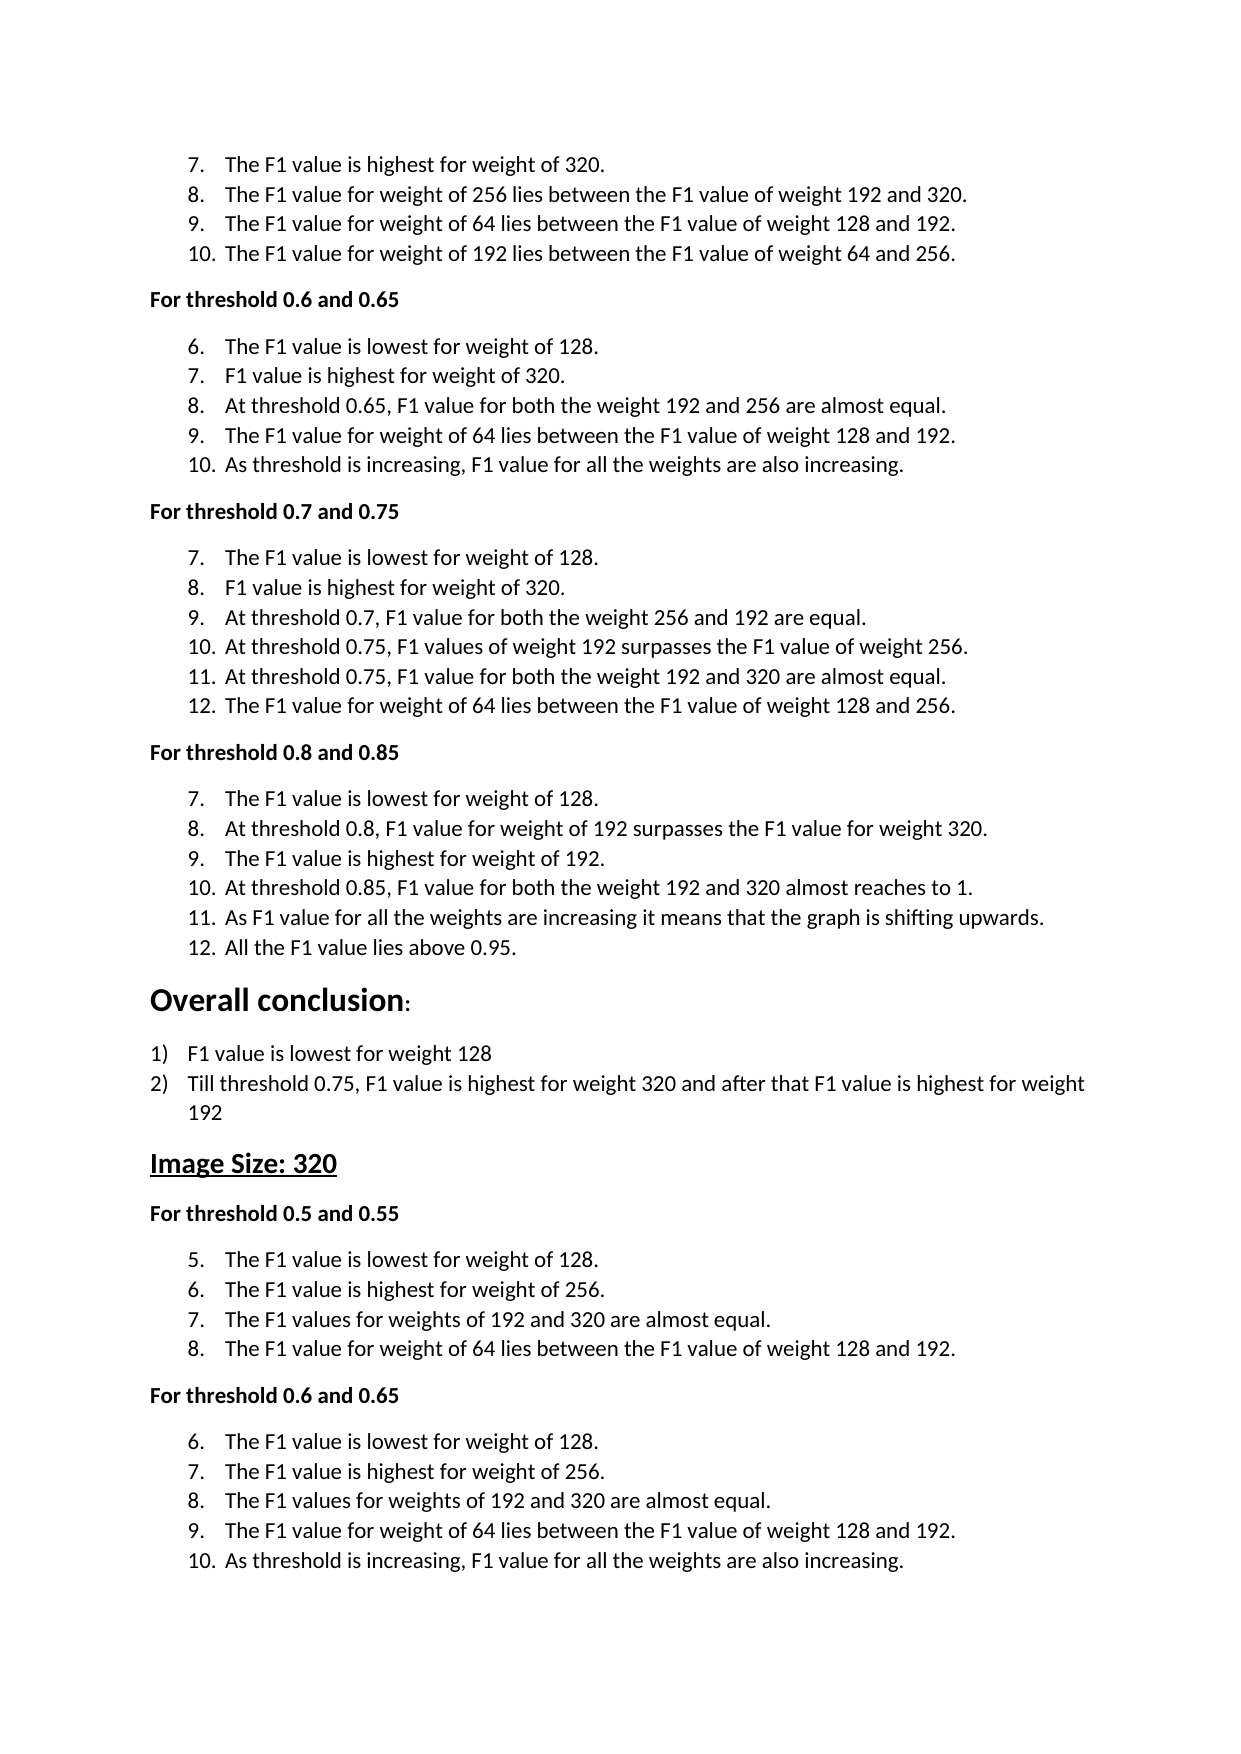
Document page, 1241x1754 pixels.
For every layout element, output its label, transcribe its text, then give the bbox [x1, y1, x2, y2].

list The F1 value is lowest for weight of 128. [187, 784, 1090, 812]
text For threshold 0.6 and 0.65 [150, 1381, 1090, 1409]
list The F1 values for weights of 192 and 320 are almost equal. [187, 1305, 1090, 1333]
list As F1 value for all the weights are increasing it means that the graph is shifting upwards. [187, 903, 1090, 931]
list At threshold 0.65, F1 value for both the weight 192 and 256 are almost equal. [187, 391, 1090, 419]
list The F1 value is lowest for weight of 128. [187, 543, 1090, 571]
text For threshold 0.5 and 0.55 [150, 1199, 1090, 1227]
list The F1 value for weight of 64 lies between the F1 value of weight 128 and 192. [187, 1334, 1090, 1362]
list The F1 value is highest for weight of 256. [187, 1457, 1090, 1485]
list At threshold 0.8, F1 value for weight of 192 surpasses the F1 value for weight 320. [187, 814, 1090, 842]
list The F1 value for weight of 64 lies between the F1 value of weight 128 and 192. [187, 209, 1090, 237]
list Till threshold 0.75, F1 value is highest for weight 320 and after that F1 value is highest for weight 192 [150, 1069, 1090, 1126]
list F1 value is lowest for weight 128 [150, 1039, 1090, 1067]
list F1 value is highest for weight of 320. [187, 573, 1090, 601]
list The F1 value is lowest for weight of 128. [187, 1245, 1090, 1273]
list As threshold is increasing, F1 value for all the weights are also increasing. [187, 1546, 1090, 1574]
text For threshold 0.8 and 0.85 [150, 738, 1090, 766]
list At threshold 0.85, F1 value for both the weight 192 and 320 almost reaches to 1. [187, 873, 1090, 901]
list At threshold 0.7, F1 value for both the weight 256 and 192 are equal. [187, 603, 1090, 631]
list The F1 value for weight of 64 lies between the F1 value of weight 128 and 192. [187, 421, 1090, 449]
list The F1 value for weight of 64 lies between the F1 value of weight 128 and 256. [187, 692, 1090, 720]
list The F1 value is highest for weight of 192. [187, 844, 1090, 872]
list As threshold is increasing, F1 value for all the weights are also increasing. [187, 451, 1090, 478]
list The F1 value for weight of 64 lies between the F1 value of weight 128 and 192. [187, 1516, 1090, 1544]
text For threshold 0.7 and 0.75 [150, 497, 1090, 525]
list The F1 value is highest for weight of 256. [187, 1275, 1090, 1303]
list The F1 value is highest for weight of 320. [187, 150, 1090, 178]
text Overall conclusion: [150, 979, 1090, 1020]
list At threshold 0.75, F1 value for both the weight 192 and 320 are almost equal. [187, 662, 1090, 690]
text For threshold 0.6 and 0.65 [150, 285, 1090, 313]
list The F1 value for weight of 192 lies between the F1 value of weight 64 and 256. [187, 239, 1090, 267]
list The F1 values for weights of 192 and 320 are almost equal. [187, 1487, 1090, 1514]
list The F1 value is lowest for weight of 128. [187, 332, 1090, 360]
list All the F1 value lies above 0.95. [187, 933, 1090, 961]
list At threshold 0.75, F1 values of weight 192 surpasses the F1 value of weight 256. [187, 632, 1090, 660]
list F1 value is highest for weight of 320. [187, 361, 1090, 389]
text Image Size: 320 [150, 1145, 1090, 1180]
list The F1 value is lowest for weight of 128. [187, 1427, 1090, 1455]
list The F1 value for weight of 256 lies between the F1 value of weight 192 and 320. [187, 180, 1090, 208]
